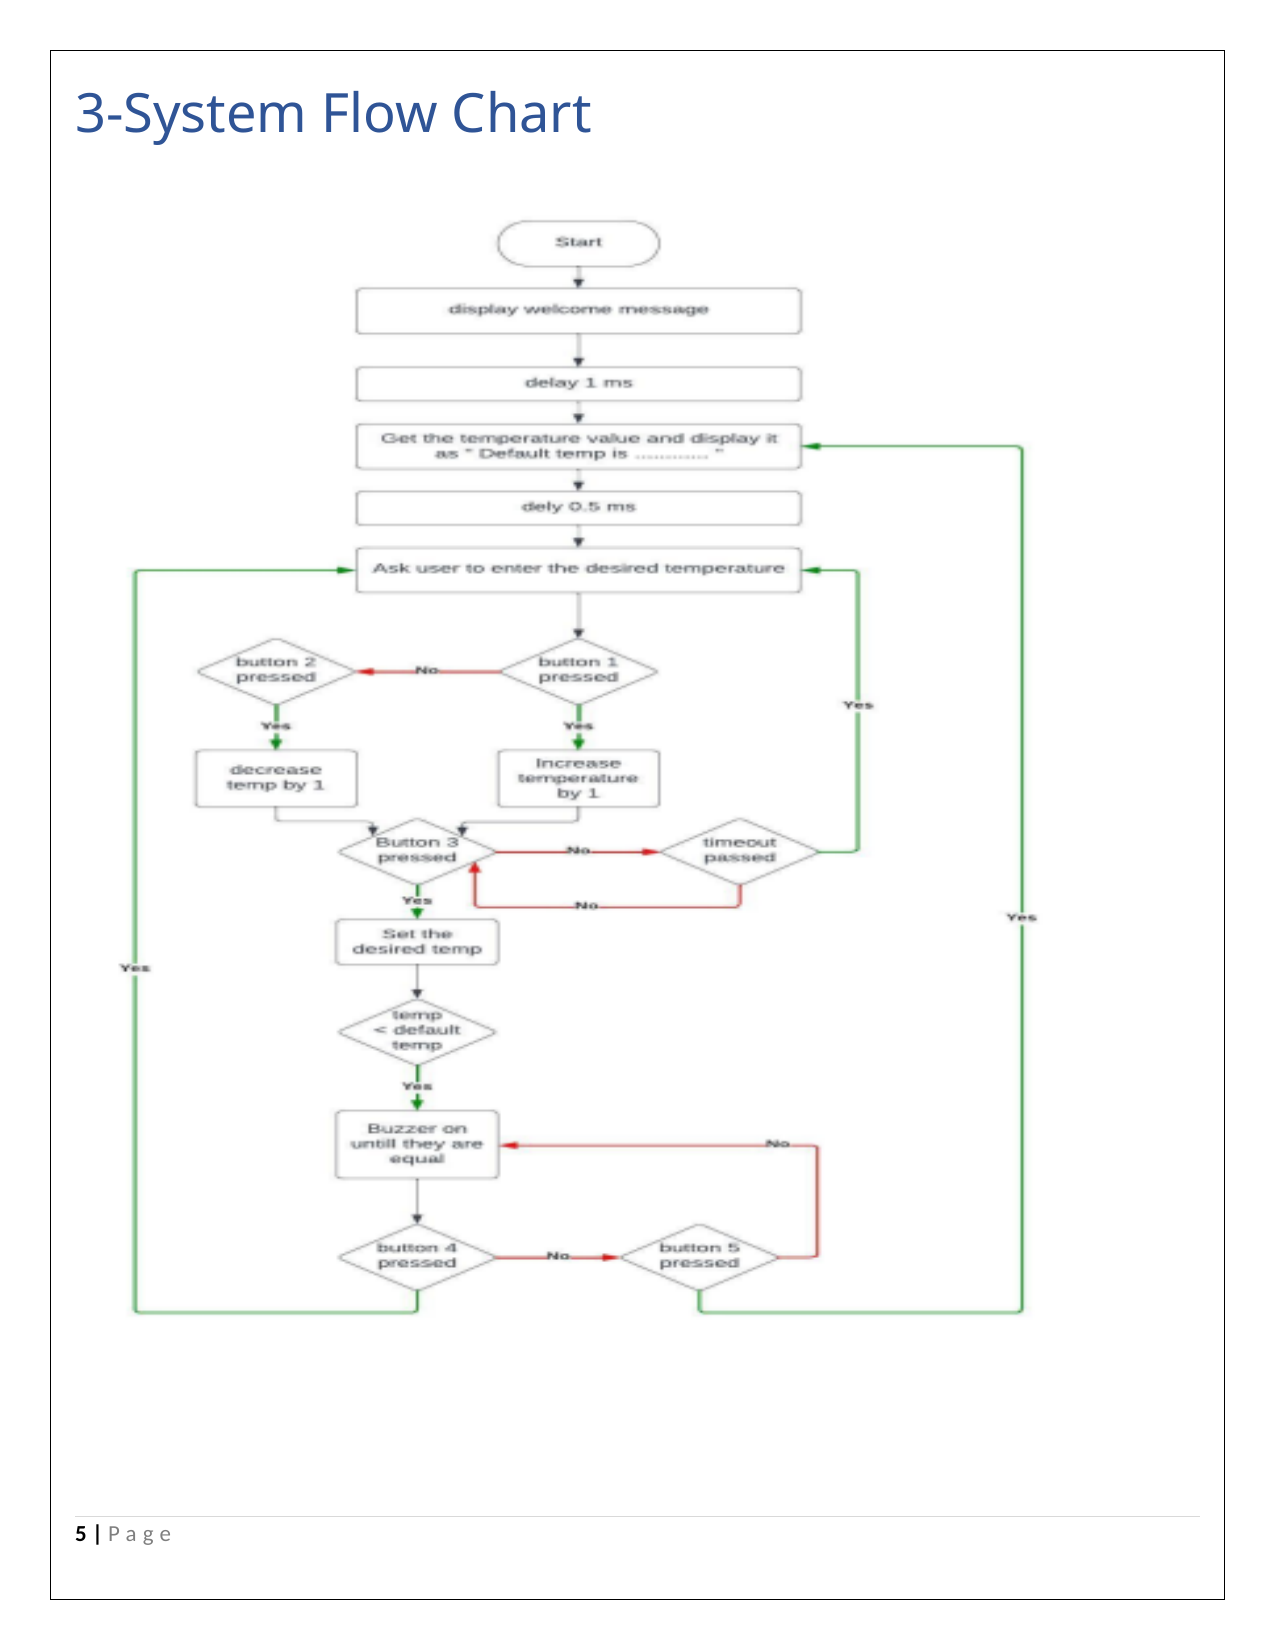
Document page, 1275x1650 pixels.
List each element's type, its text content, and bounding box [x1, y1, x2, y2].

picture [75, 201, 1061, 1329]
subtitle 3-System Flow Chart [75, 75, 1200, 149]
